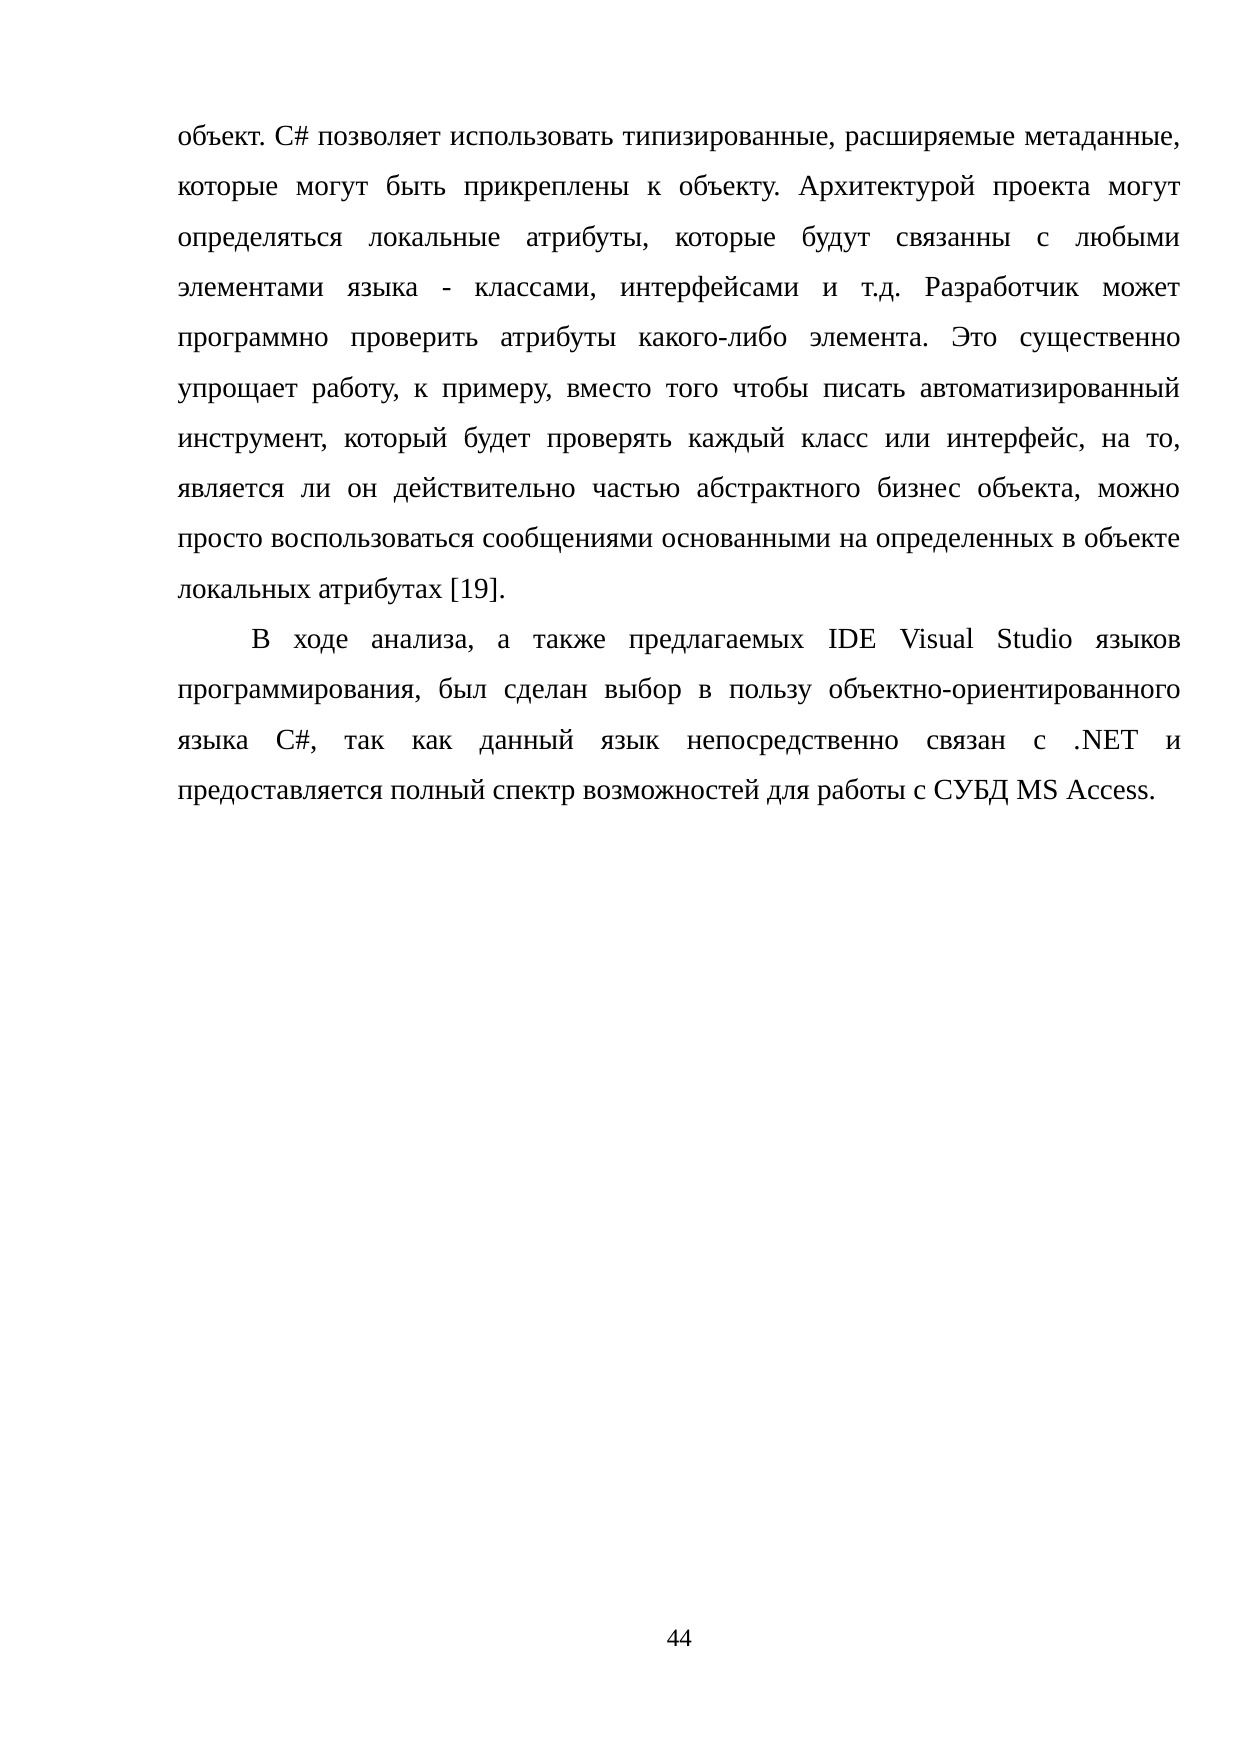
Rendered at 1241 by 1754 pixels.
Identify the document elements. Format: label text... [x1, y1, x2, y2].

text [177, 118, 1181, 604]
text В ходе анализа, а также предлагаемых IDE Visual Studio языков программирования, был сделан выбор в пользу объектно-ориентированного языка C#, так как данный язык непосредственно связан с .NET и предоставляется полный спектр возможностей для работы с СУБД MS Access. [177, 621, 1181, 806]
